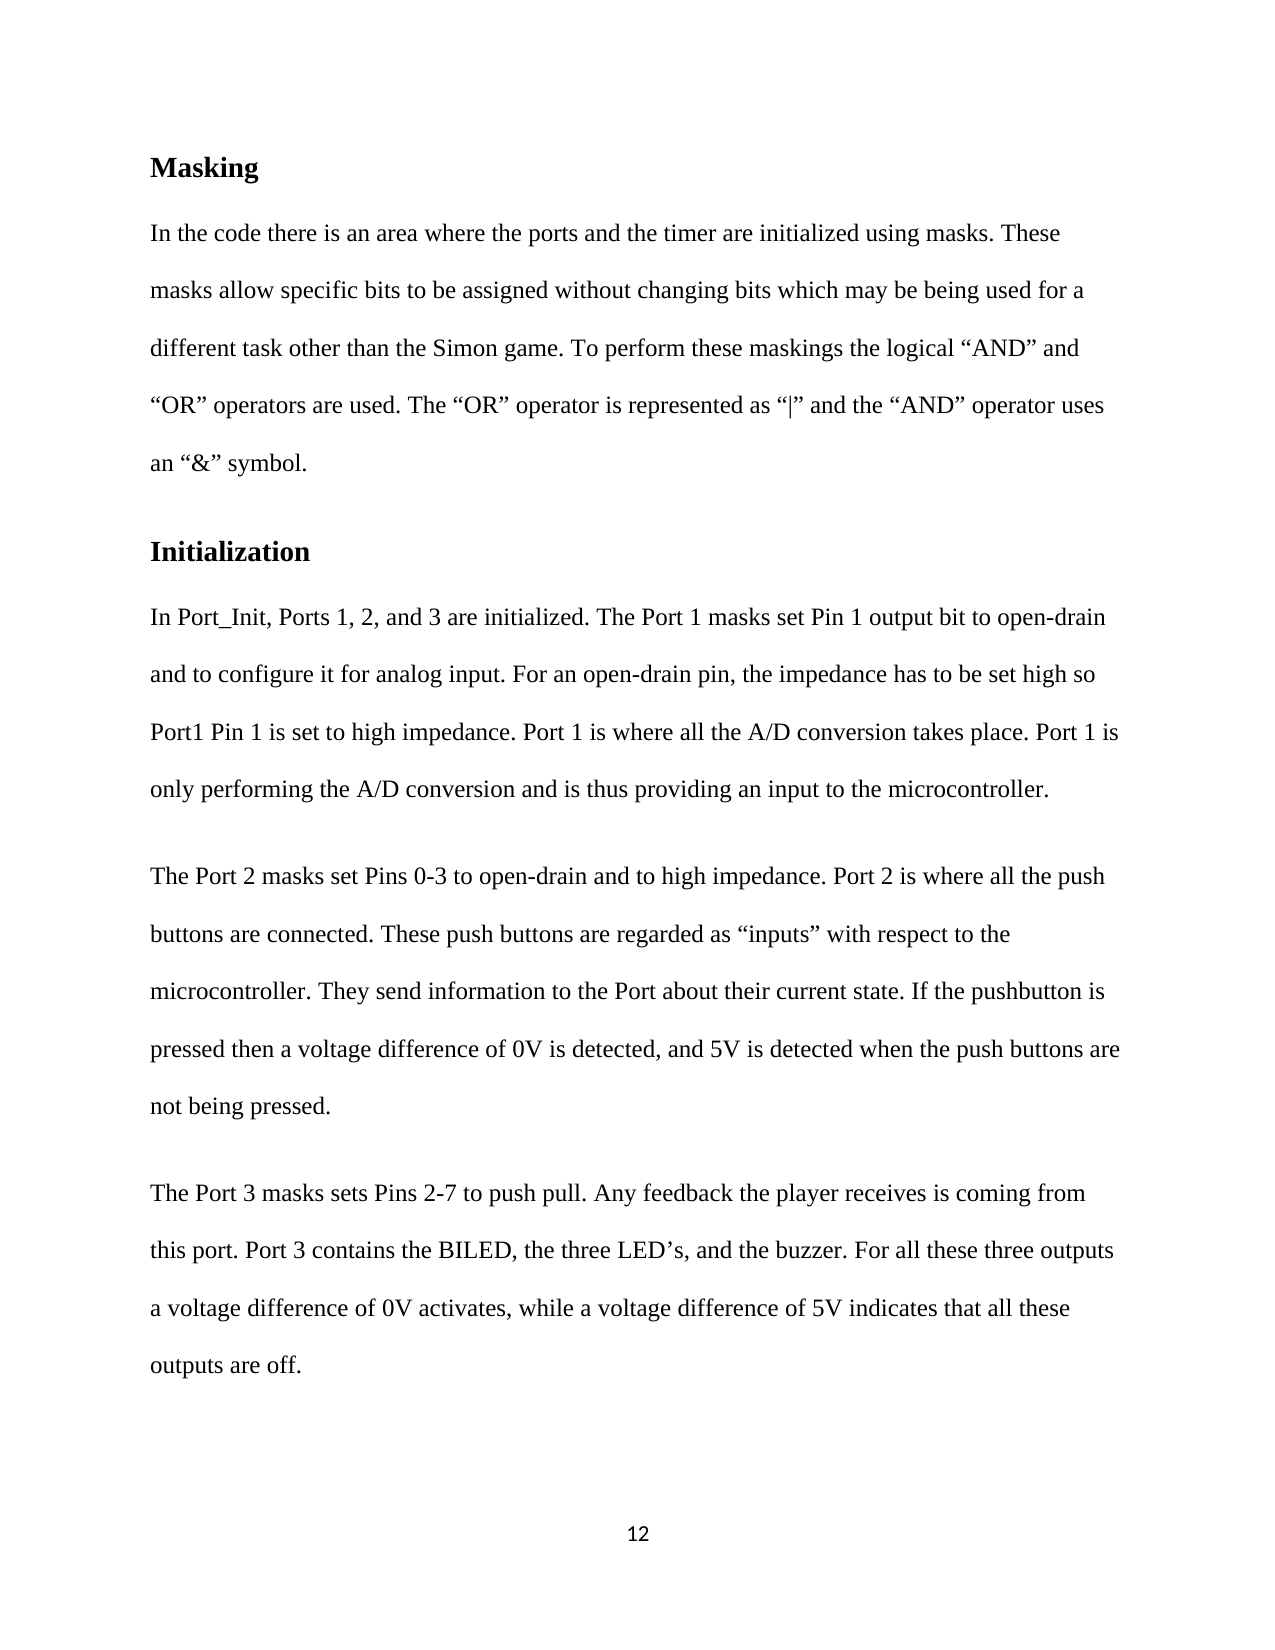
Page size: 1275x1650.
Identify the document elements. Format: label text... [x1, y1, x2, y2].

subtitle Initialization [150, 534, 1125, 568]
subtitle Masking [150, 150, 1125, 183]
text In Port_Init, Ports 1, 2, and 3 are initialized. The Port 1 masks set Pin 1 output bit to open-drain and to configure it for analog input. For an open-drain pin, the impedance has to be set high so Port1 Pin 1 is set to high impedance. Port 1 is where all the A/D conversion takes place. Port 1 is only performing the A/D conversion and is thus providing an input to the microcontroller. [150, 602, 1125, 803]
text In the code there is an area where the ports and the timer are initialized using masks. These masks allow specific bits to be assigned without changing bits which may be being used for a different task other than the Simon game. To perform these maskings the logical “AND” and “OR” operators are used. The “OR” operator is represented as “|” and the “AND” operator uses an “&” symbol. [150, 218, 1125, 476]
text The Port 3 masks sets Pins 2-7 to push pull. Any feedback the player receives is coming from this port. Port 3 contains the BILED, the three LED’s, and the buzzer. For all these three outputs a voltage difference of 0V activates, while a voltage difference of 5V indicates that all these outputs are off. [150, 1178, 1125, 1379]
text The Port 2 masks set Pins 0-3 to open-drain and to high impedance. Port 2 is where all the push buttons are connected. These push buttons are regarded as “inputs” with respect to the microcontroller. They send information to the Port about their current state. If the pushbutton is pressed then a voltage difference of 0V is detected, and 5V is detected when the push buttons are not being pressed. [150, 861, 1125, 1120]
